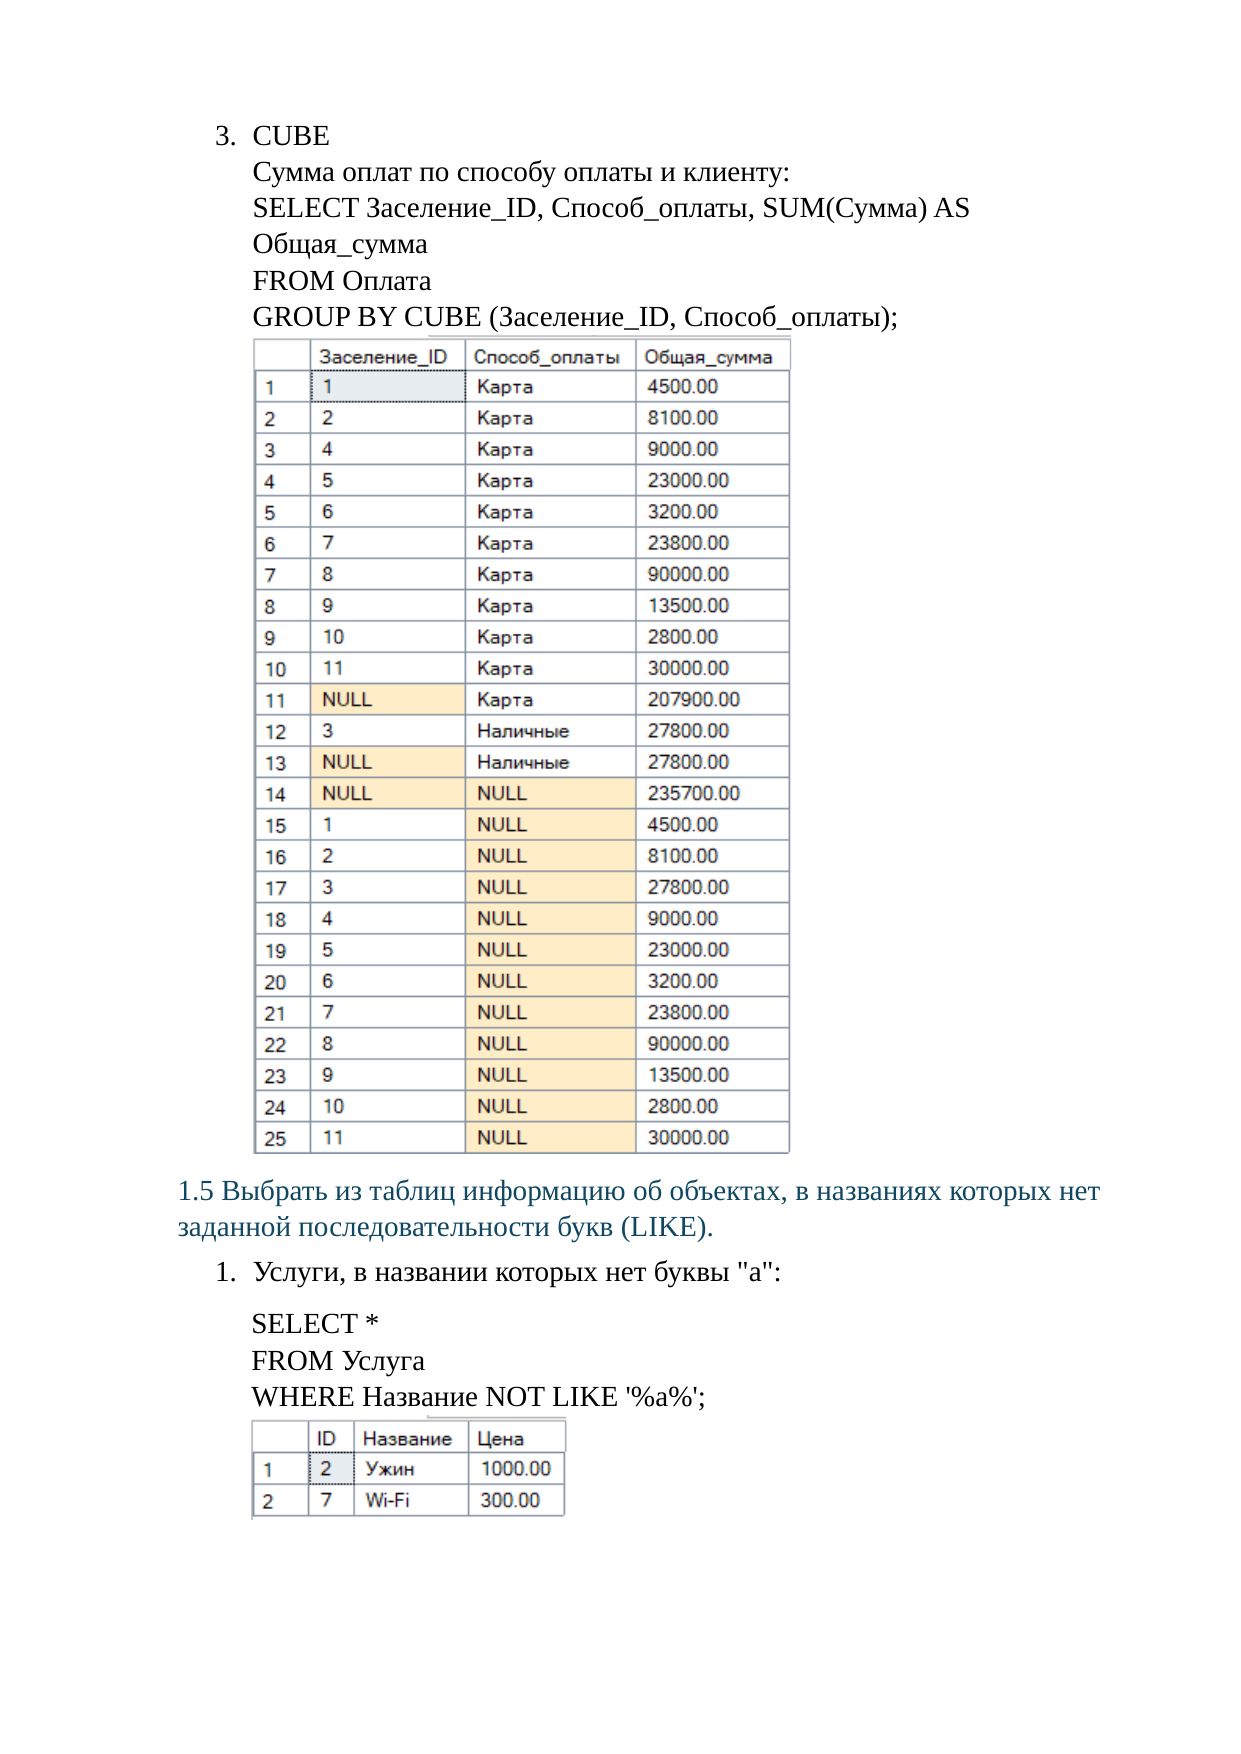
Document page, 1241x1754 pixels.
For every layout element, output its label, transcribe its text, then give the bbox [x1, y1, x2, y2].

subtitle 1.5 Выбрать из таблиц информацию об объектах, в названиях которых нет заданной последовательности букв (LIKE). [177, 1173, 1152, 1243]
list Сумма оплат по способу оплаты и клиенту: [252, 154, 1152, 188]
text FROM Услуга [177, 1343, 1152, 1376]
text WHERE Название NOT LIKE '%а%'; [177, 1379, 1152, 1412]
list SELECT Заселение_ID, Способ_оплаты, SUM(Сумма) AS Общая_сумма [252, 190, 1152, 260]
list FROM Оплата [252, 263, 1152, 296]
list GROUP BY CUBE (Заселение_ID, Способ_оплаты); [252, 299, 1152, 332]
text SELECT * [177, 1306, 1152, 1340]
list CUBE [215, 118, 1152, 152]
list Услуги, в названии которых нет буквы "а": [215, 1254, 1152, 1287]
picture [252, 335, 792, 1154]
picture [251, 1415, 567, 1520]
